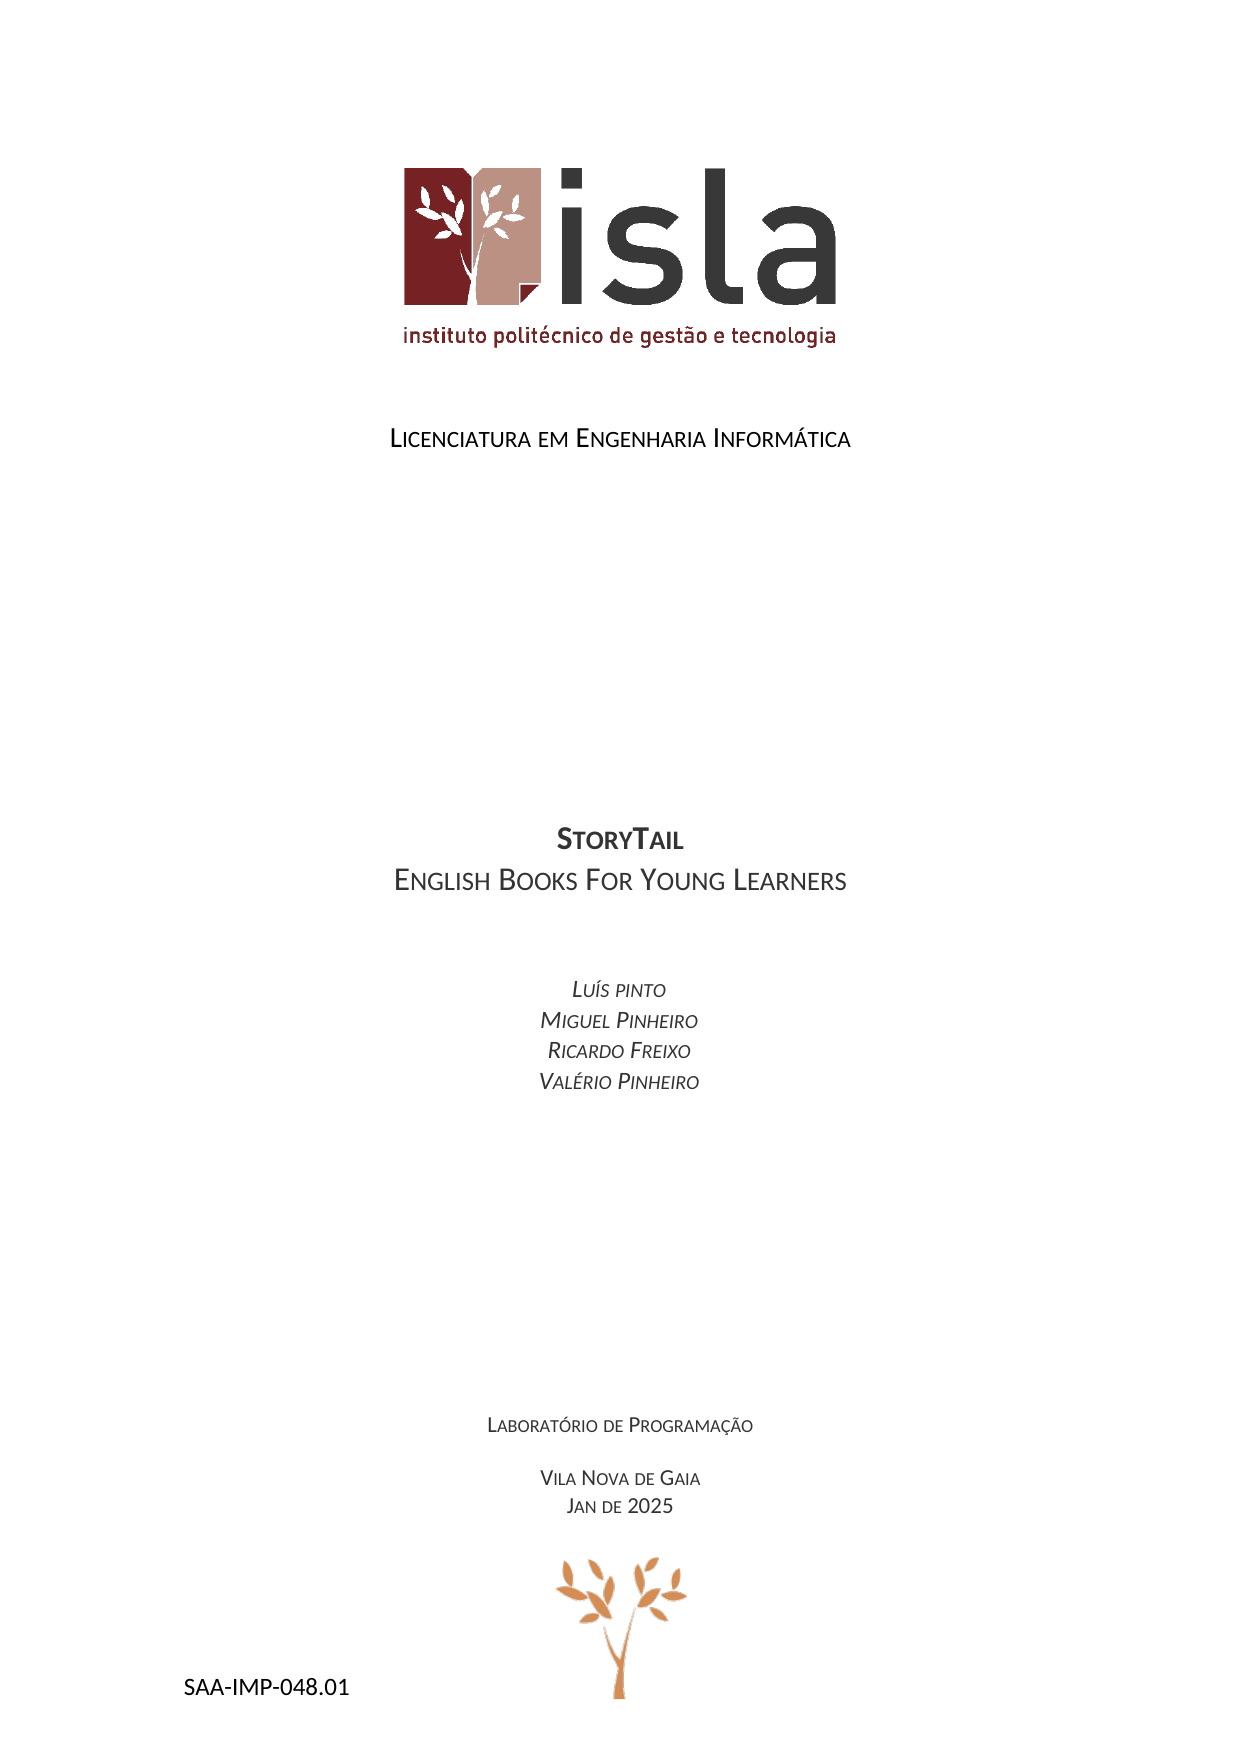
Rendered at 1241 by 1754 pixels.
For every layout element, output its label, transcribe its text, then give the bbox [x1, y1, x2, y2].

picture [549, 1550, 687, 1697]
picture [398, 147, 842, 369]
text Luís pinto Miguel Pinheiro Ricardo Freixo Valério Pinheiro [177, 973, 1063, 1095]
text Licenciatura em Engenharia Informática [177, 419, 1063, 454]
text StoryTail English Books For Young Learners [177, 817, 1063, 898]
